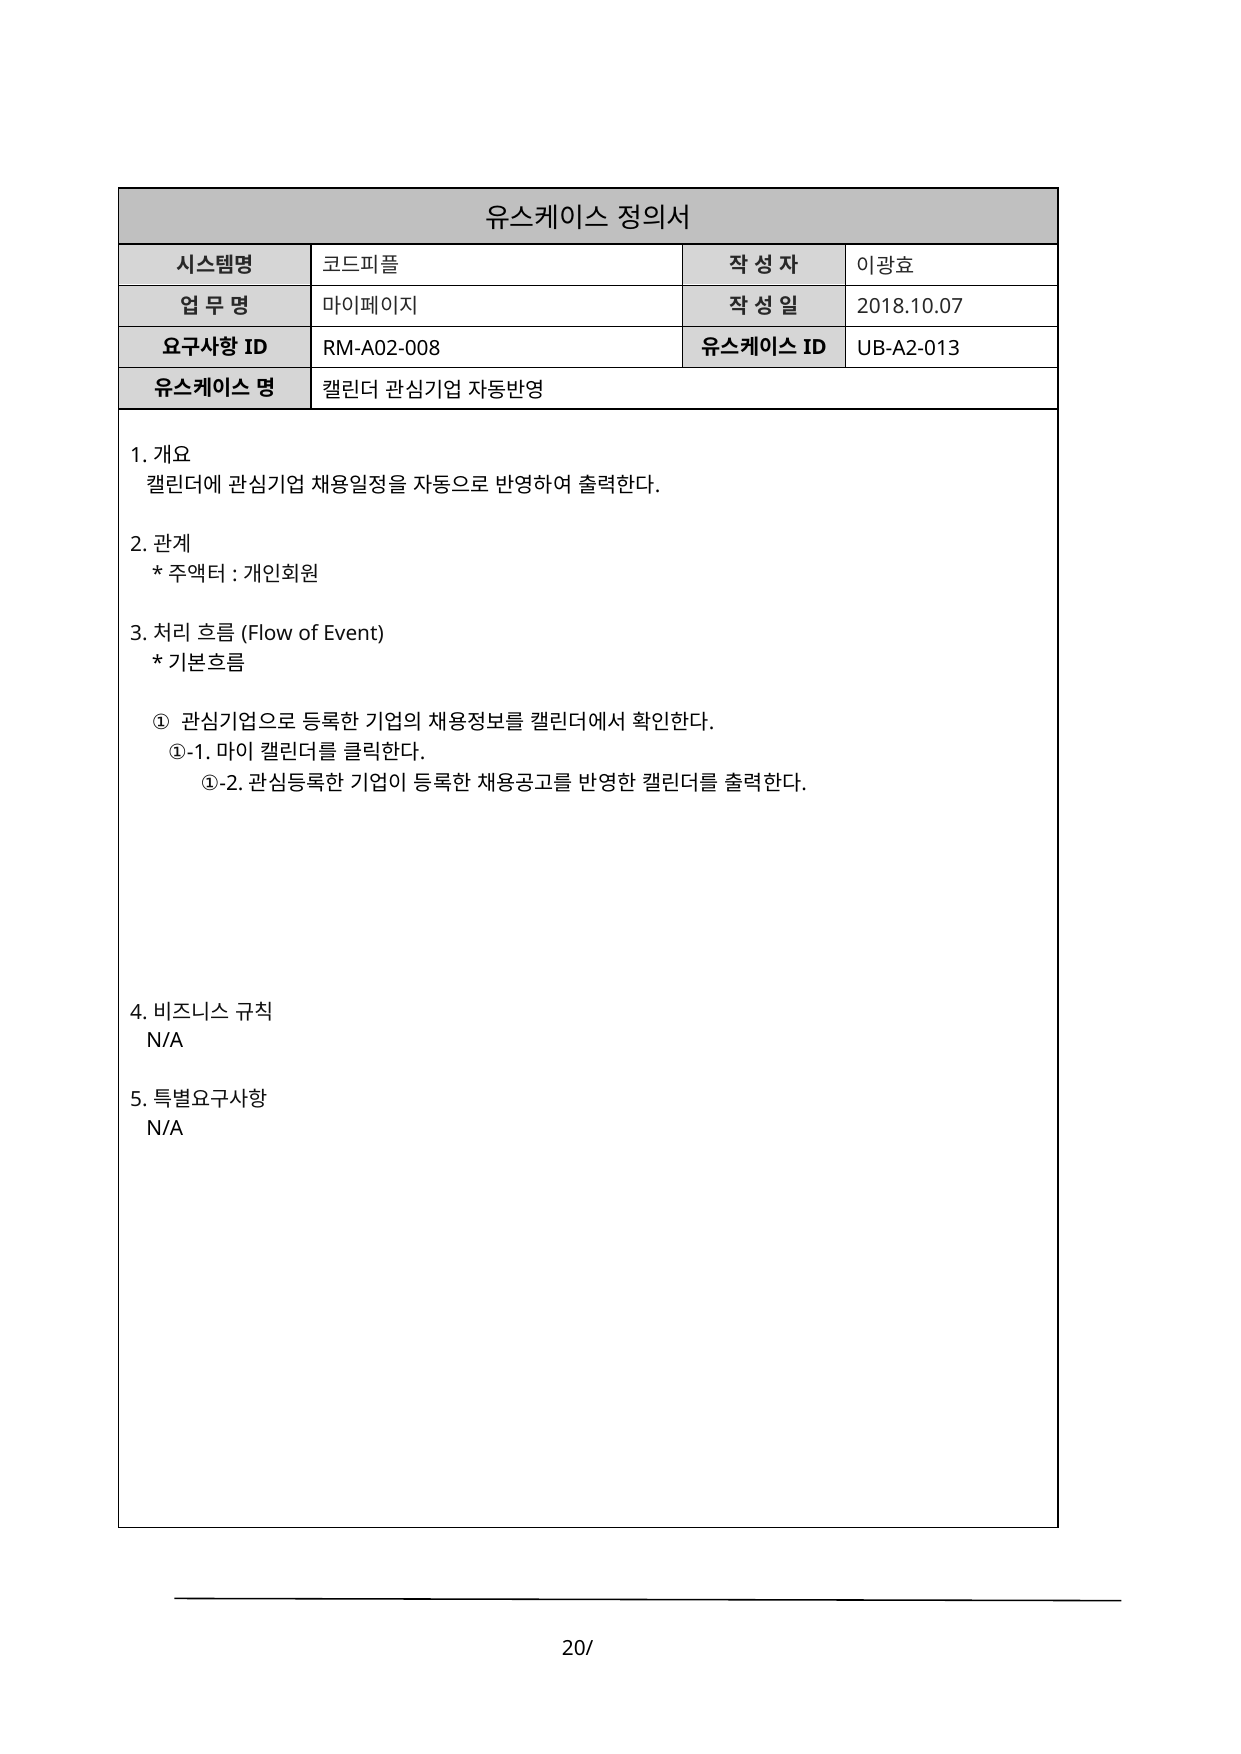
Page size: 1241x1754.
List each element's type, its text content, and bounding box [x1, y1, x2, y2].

table_cell 마이페이지 [312, 286, 682, 326]
table_cell 유스케이스 명 [119, 368, 310, 408]
table_cell 1. 개요 캘린더에 관심기업 채용일정을 자동으로 반영하여 출력한다. 2. 관계 * 주액터 : 개인회원 3. 처리 흐름 (Flow of Event) * 기본흐름 ① 관심기업으로 등록한 기업의 채용정보를 캘린더에서 확인한다. ①-1. 마이 캘린더를 클릭한다. ①-2. 관심등록한 기업이 등록한 채용공고를 반영한 캘린더를 출력한다. 4. 비즈니스 규칙 N/A 5. 특별요구사항 N/A [119, 410, 1057, 1527]
table_cell 이광효 [846, 245, 1057, 284]
table_cell 작 성 일 [683, 286, 845, 326]
table_cell RM-A02-008 [312, 327, 682, 367]
table_cell 코드피플 [312, 245, 682, 284]
table_cell 시스템명 [119, 245, 310, 284]
table_cell 요구사항 ID [119, 327, 310, 367]
table_cell UB-A2-013 [846, 327, 1057, 367]
table_cell 업 무 명 [119, 286, 310, 326]
table_cell 유스케이스 ID [683, 327, 845, 367]
table_header 유스케이스 정의서 [119, 189, 1057, 243]
table_cell 2018.10.07 [846, 286, 1057, 326]
table_cell 작 성 자 [683, 245, 845, 284]
table_cell 캘린더 관심기업 자동반영 [312, 368, 1057, 408]
